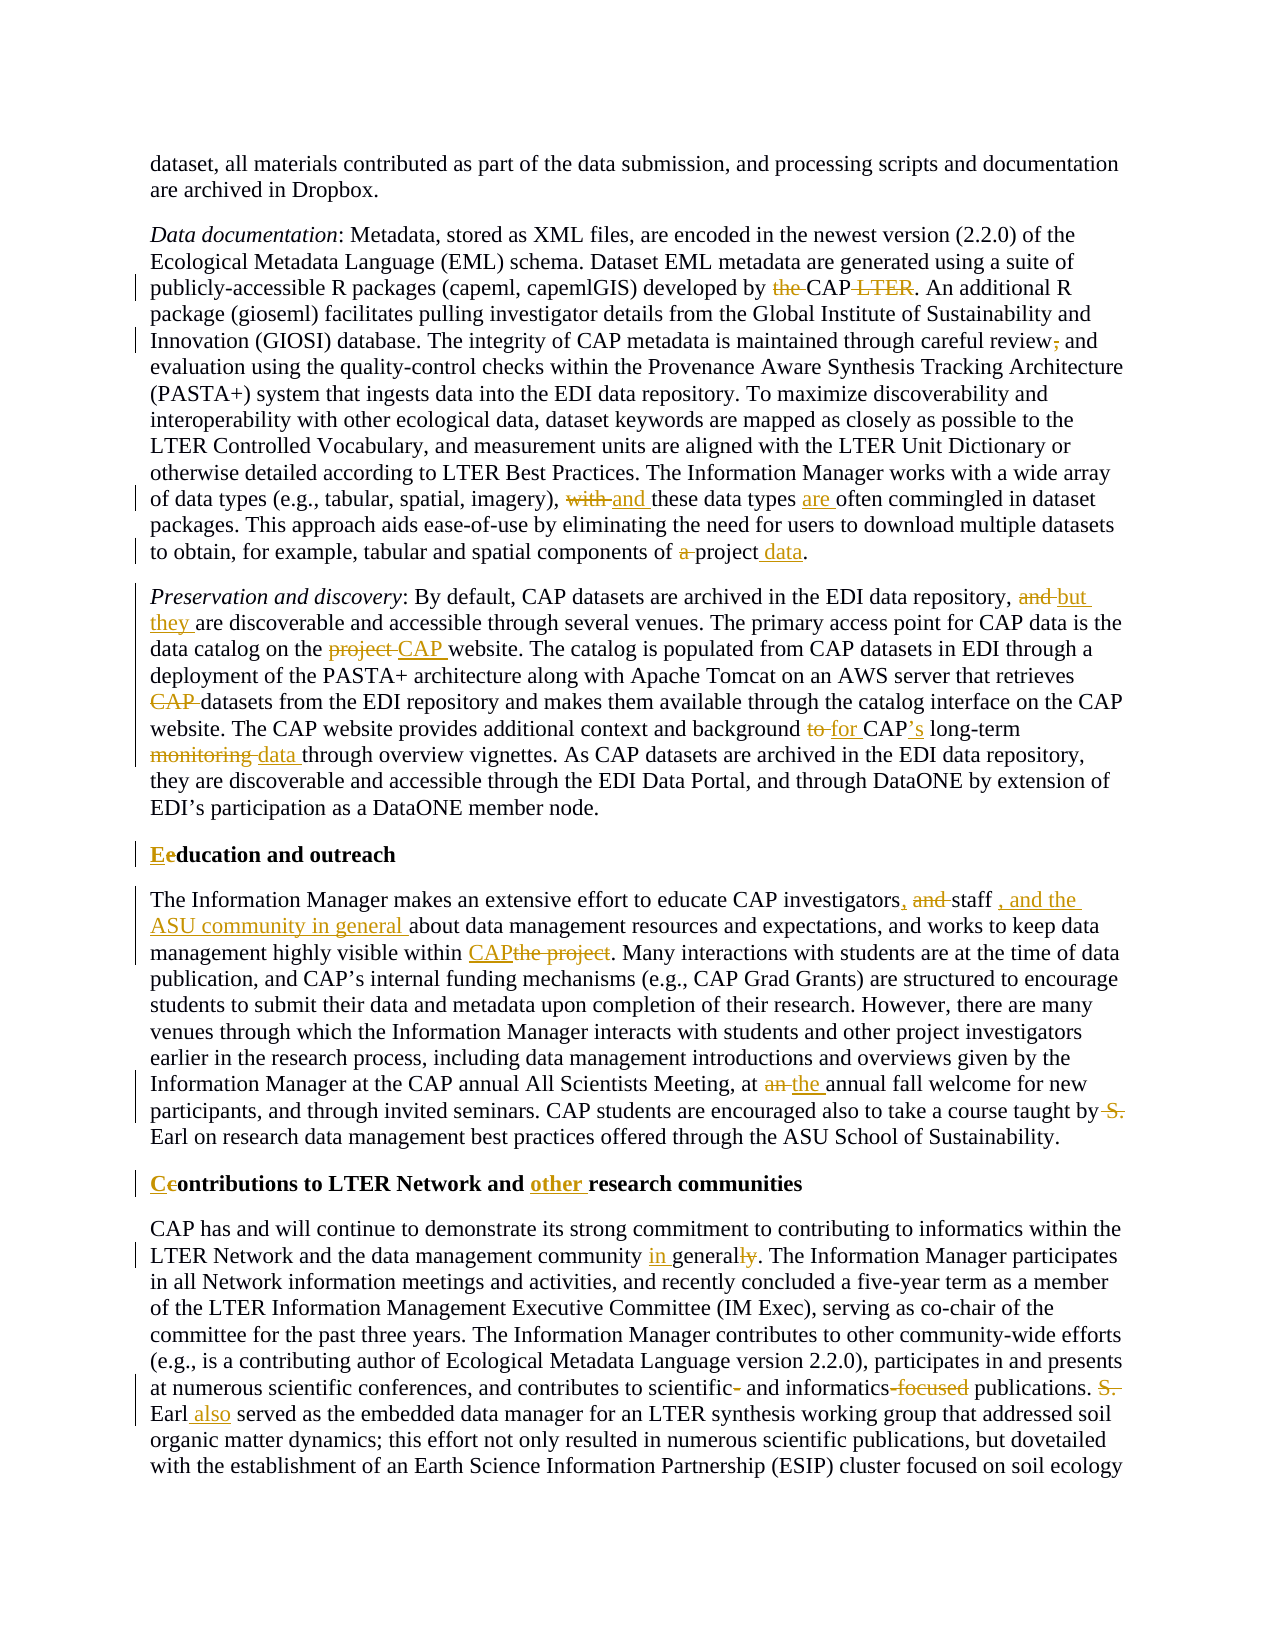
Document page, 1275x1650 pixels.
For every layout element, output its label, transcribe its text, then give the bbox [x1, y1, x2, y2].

text The Information Manager makes an extensive effort to educate CAP investigators staff about data management resources and expectations, and works to keep data management highly visible within . Many interactions with students are at the time of data publication, and CAP’s internal funding mechanisms (e.g., CAP Grad Grants) are structured to encourage students to submit their data and metadata upon completion of their research. However, there are many venues through which the Information Manager interacts with students and other project investigators earlier in the research process, including data management introductions and overviews given by the Information Manager at the CAP annual All Scientists Meeting, at annual fall welcome for new participants, and through invited seminars. CAP students are encouraged also to take a course taught by Earl on research data management best practices offered through the ASU School of Sustainability. [150, 886, 1125, 1149]
text Preservation and discovery: By default, CAP datasets are archived in the EDI data repository, are discoverable and accessible through several venues. The primary access point for CAP data is the data catalog on the website. The catalog is populated from CAP datasets in EDI through a deployment of the PASTA+ architecture along with Apache Tomcat on an AWS server that retrieves datasets from the EDI repository and makes them available through the catalog interface on the CAP website. The CAP website provides additional context and background CAP long-term through overview vignettes. As CAP datasets are archived in the EDI data repository, they are discoverable and accessible through the EDI Data Portal, and through DataONE by extension of EDI’s participation as a DataONE member node. [150, 583, 1125, 820]
text Data documentation: Metadata, stored as XML files, are encoded in the newest version (2.2.0) of the Ecological Metadata Language (EML) schema. Dataset EML metadata are generated using a suite of publicly-accessible R packages (capeml, capemlGIS) developed by CAP. An additional R package (gioseml) facilitates pulling investigator details from the Global Institute of Sustainability and Innovation (GIOSI) database. The integrity of CAP metadata is maintained through careful review and evaluation using the quality-control checks within the Provenance Aware Synthesis Tracking Architecture (PASTA+) system that ingests data into the EDI data repository. To maximize discoverability and interoperability with other ecological data, dataset keywords are mapped as closely as possible to the LTER Controlled Vocabulary, and measurement units are aligned with the LTER Unit Dictionary or otherwise detailed according to LTER Best Practices. The Information Manager works with a wide array of data types (e.g., tabular, spatial, imagery), these data types often commingled in dataset packages. This approach aids ease-of-use by eliminating the need for users to download multiple datasets to obtain, for example, tabular and spatial components of project. [150, 221, 1125, 564]
subtitle ducation and outreach [150, 841, 1125, 867]
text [150, 150, 1125, 203]
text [150, 1215, 1125, 1479]
subtitle ontributions to LTER Network and research communities [150, 1170, 1125, 1197]
